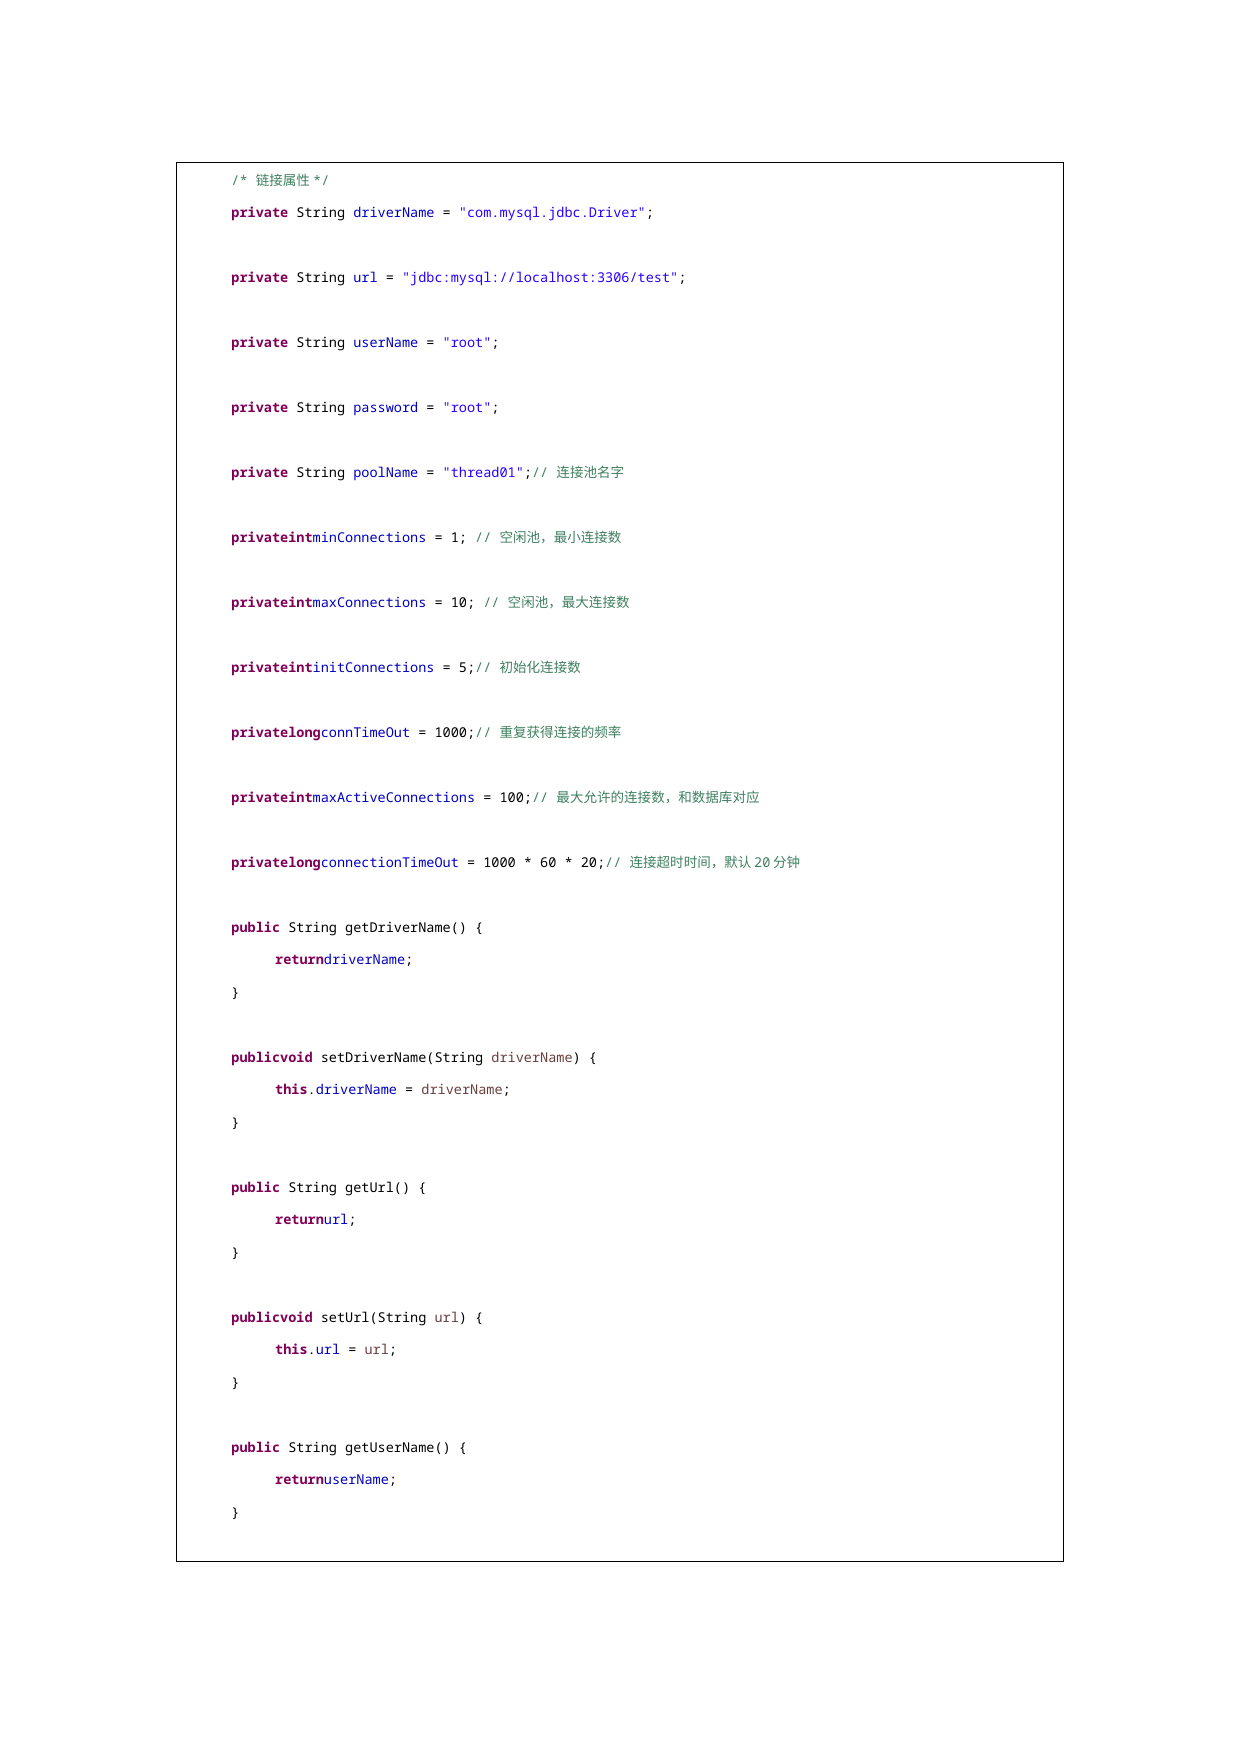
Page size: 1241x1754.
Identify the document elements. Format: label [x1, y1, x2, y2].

table_header [177, 163, 1063, 1561]
